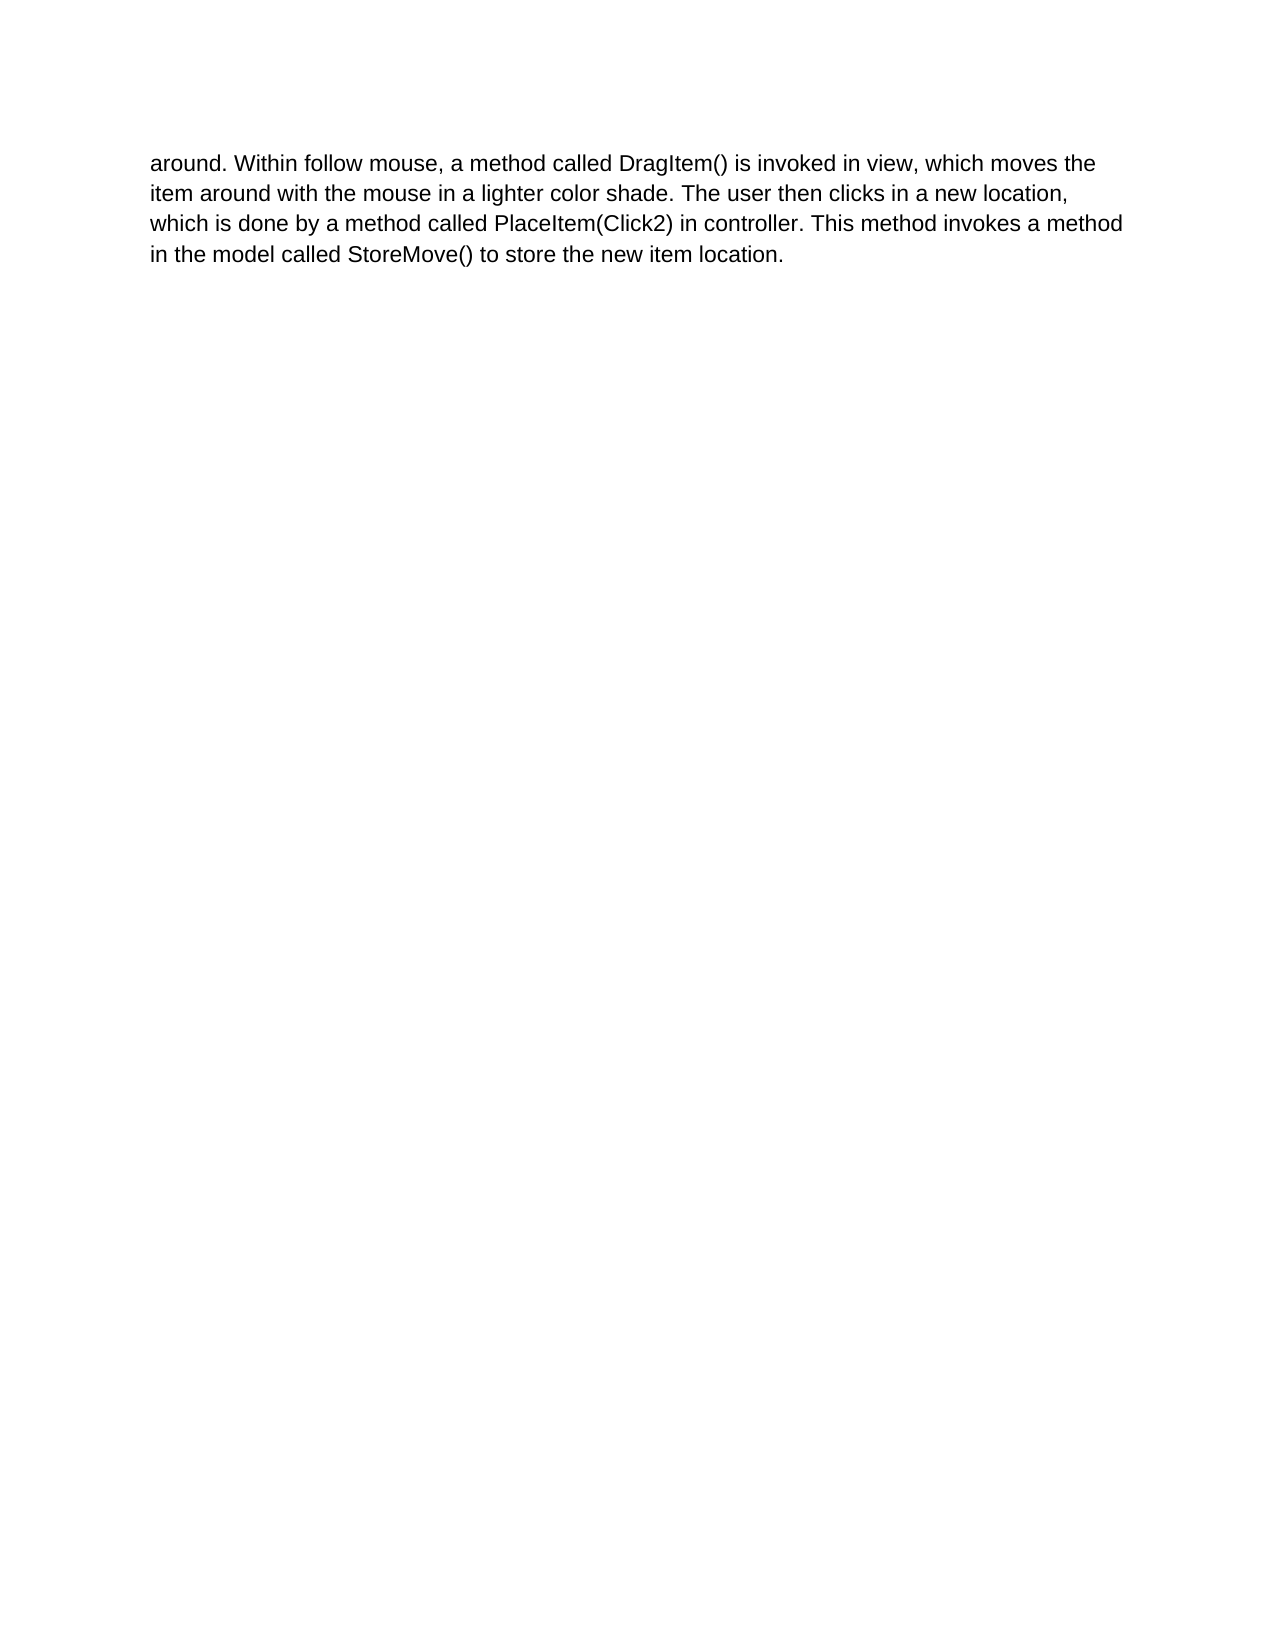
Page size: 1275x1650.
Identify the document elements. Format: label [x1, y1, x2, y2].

text [150, 150, 1125, 267]
